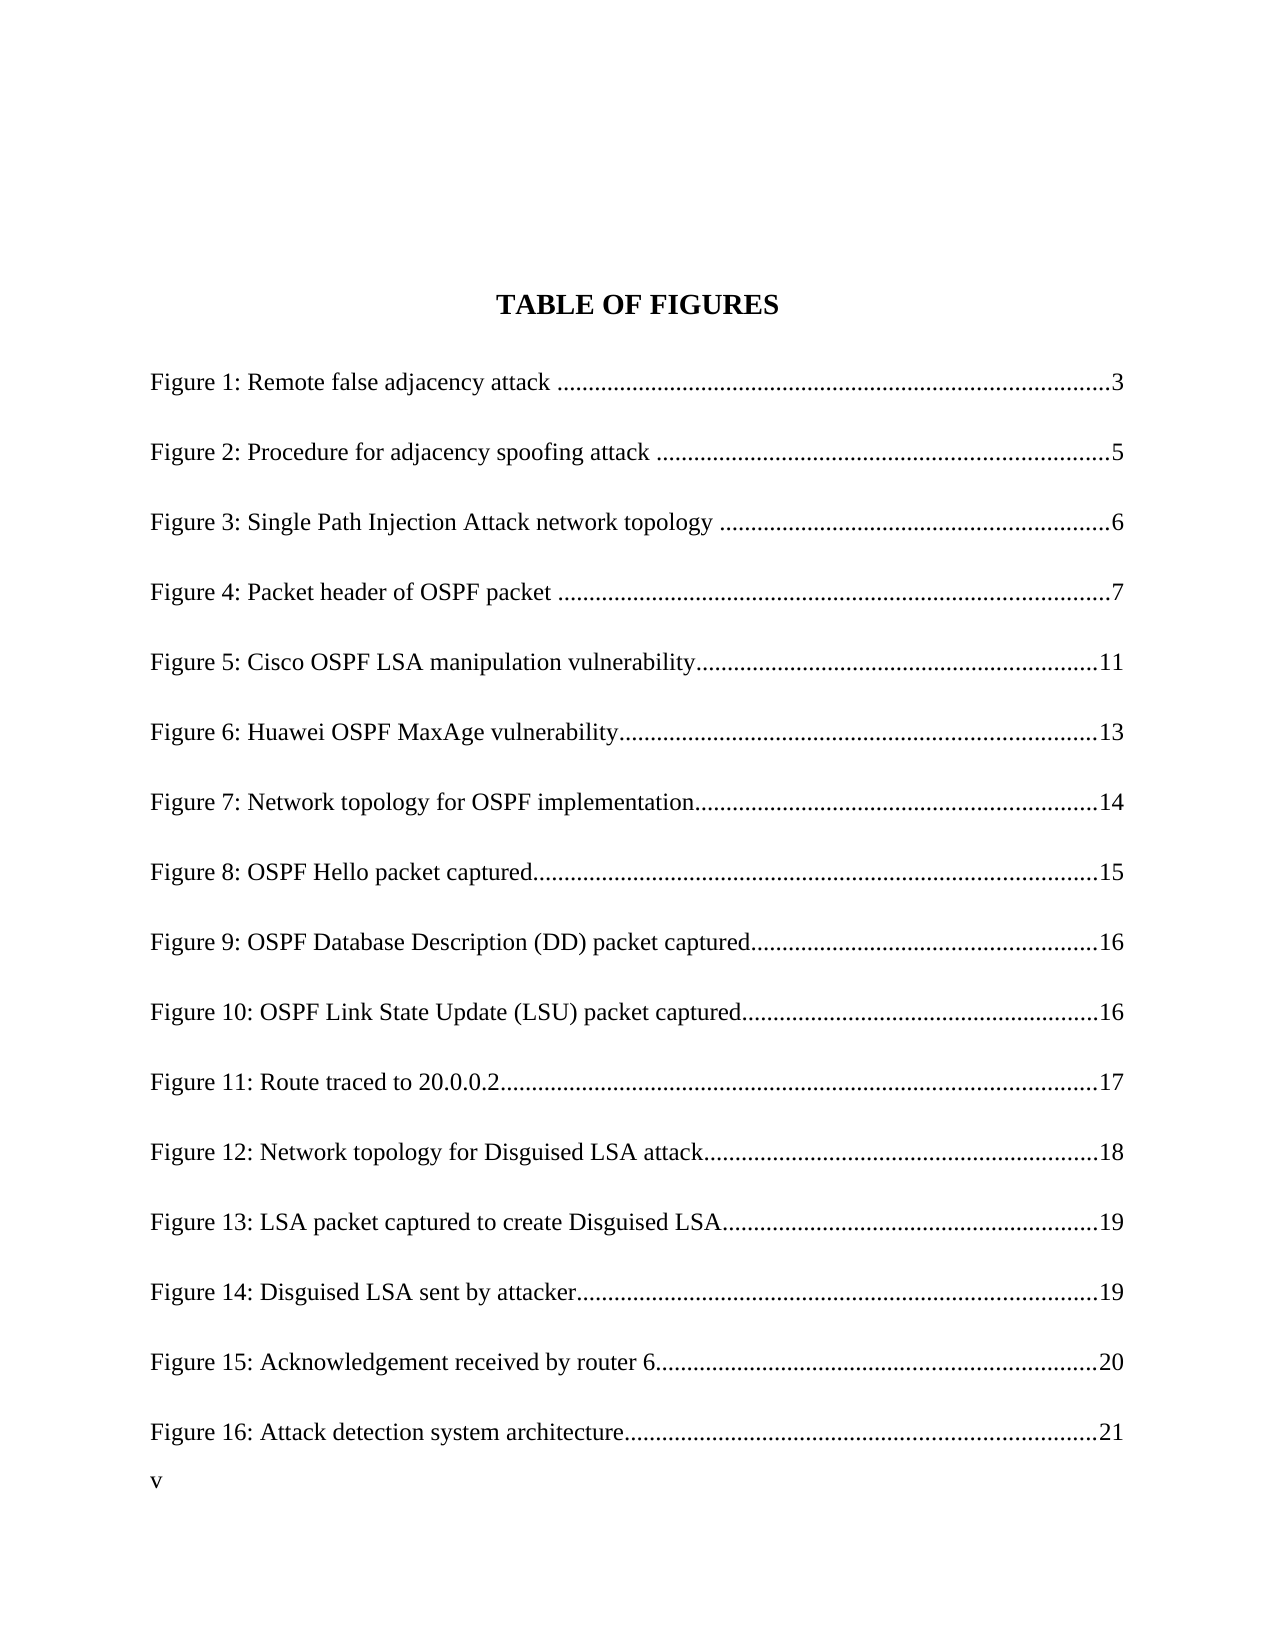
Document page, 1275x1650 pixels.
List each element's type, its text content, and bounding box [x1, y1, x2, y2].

text Figure 1: Remote false adjacency attack 3 [150, 367, 1125, 396]
text Figure 2: Procedure for adjacency spoofing attack 5 [150, 437, 1125, 466]
text Figure 6: Huawei OSPF MaxAge vulnerability 13 [150, 717, 1125, 746]
text Figure 3: Single Path Injection Attack network topology 6 [150, 507, 1125, 536]
text Figure 4: Packet header of OSPF packet 7 [150, 577, 1125, 606]
text Figure 13: LSA packet captured to create Disguised LSA 19 [150, 1207, 1125, 1236]
text Figure 14: Disguised LSA sent by attacker 19 [150, 1277, 1125, 1306]
text Figure 10: OSPF Link State Update (LSU) packet captured 16 [150, 997, 1125, 1026]
text Figure 7: Network topology for OSPF implementation 14 [150, 787, 1125, 816]
text TABLE OF FIGURES [150, 287, 1125, 321]
text Figure 8: OSPF Hello packet captured 15 [150, 857, 1125, 886]
text Figure 11: Route traced to 20.0.0.2 17 [150, 1067, 1125, 1096]
text Figure 12: Network topology for Disguised LSA attack 18 [150, 1137, 1125, 1166]
text Figure 9: OSPF Database Description (DD) packet captured 16 [150, 927, 1125, 956]
text Figure 5: Cisco OSPF LSA manipulation vulnerability 11 [150, 647, 1125, 676]
text Figure 15: Acknowledgement received by router 6 20 [150, 1347, 1125, 1376]
text Figure 16: Attack detection system architecture 21 [150, 1417, 1125, 1446]
